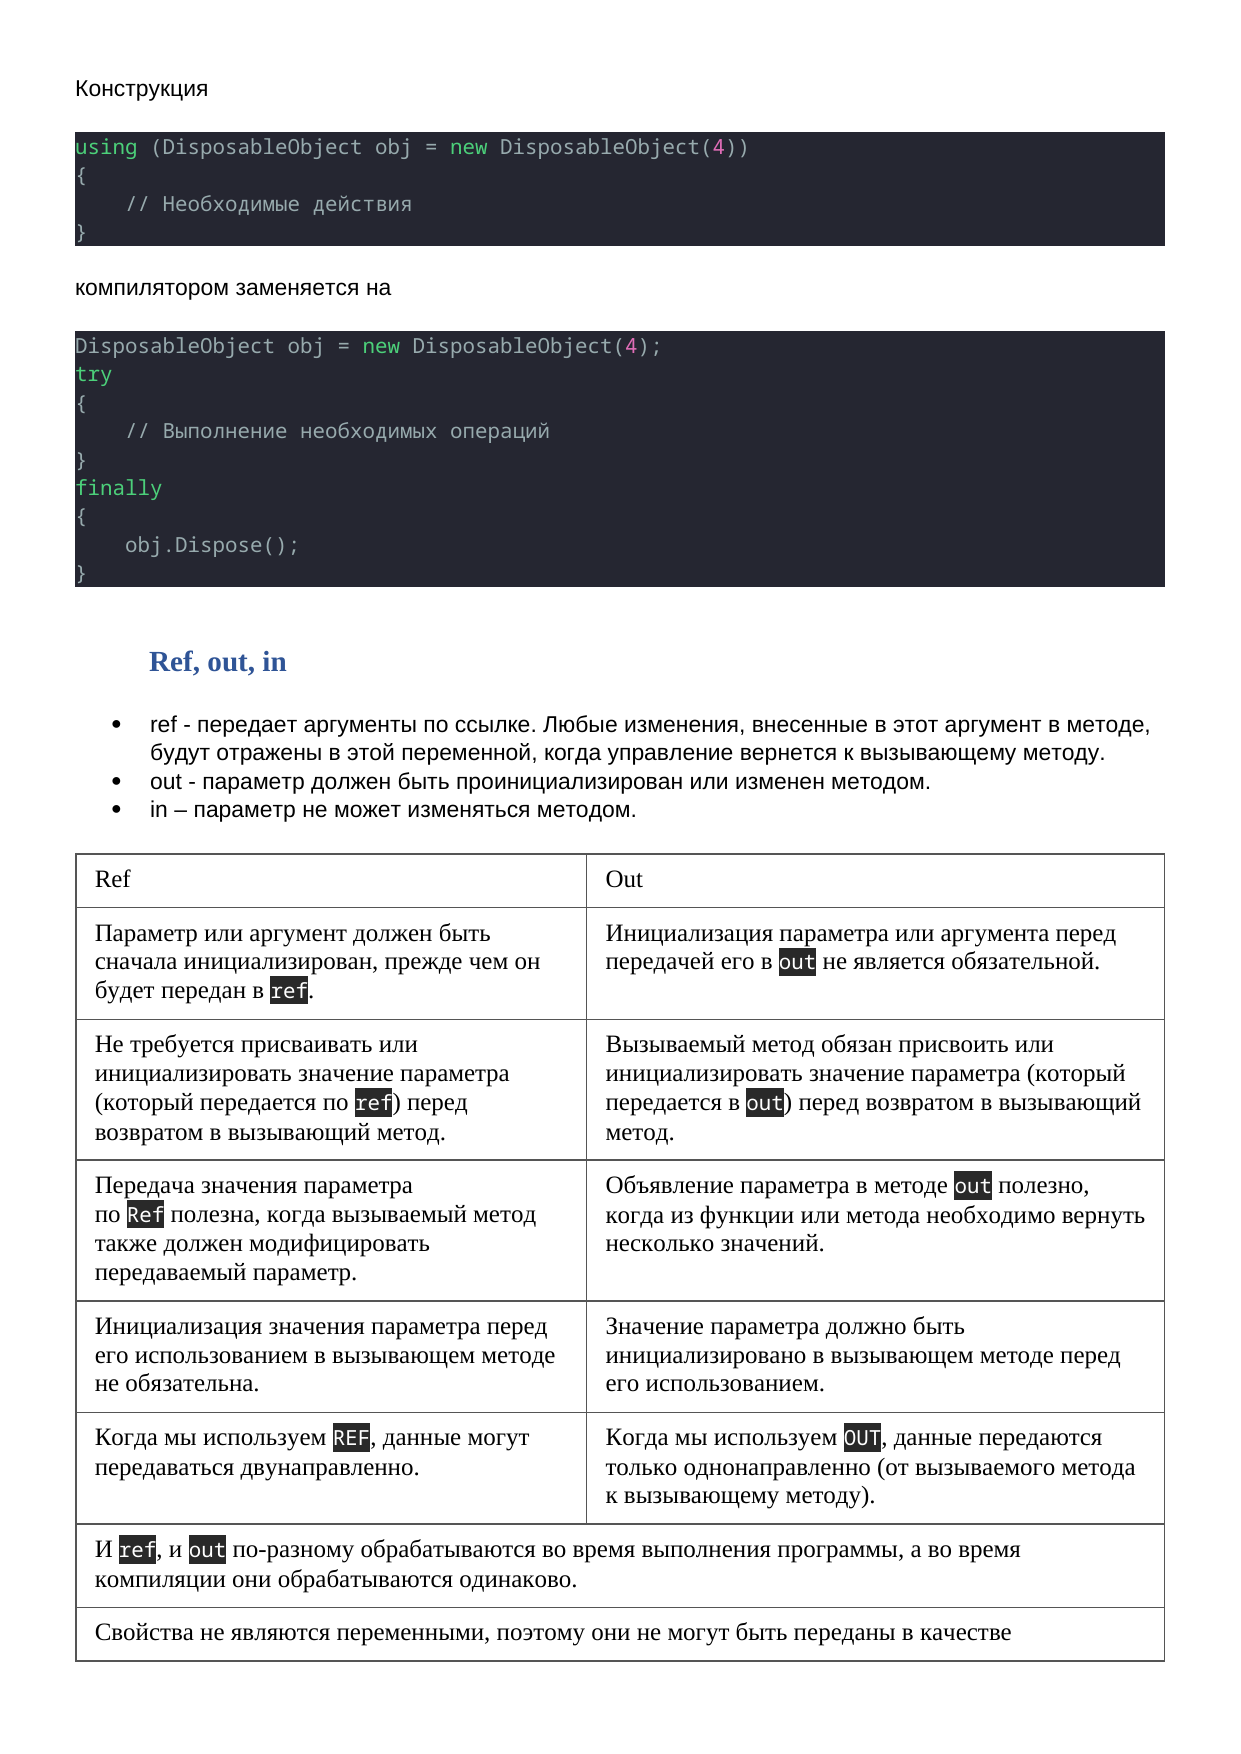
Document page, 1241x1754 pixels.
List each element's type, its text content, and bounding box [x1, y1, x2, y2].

table_cell Параметр или аргумент должен быть сначала инициализирован, прежде чем он будет передан в ref. [77, 908, 586, 1019]
text Ref, out, in [75, 644, 1165, 677]
text obj.Dispose(); [75, 530, 1165, 558]
table_header Ref [77, 855, 586, 907]
text // Необходимые действия [75, 189, 1165, 217]
text using (DisposableObject obj = new DisposableObject(4)) [75, 132, 1165, 160]
table_cell Когда мы используем REF, данные могут передаваться двунаправленно. [77, 1413, 586, 1523]
text Конструкция [75, 75, 1165, 101]
table_cell Когда мы используем OUT, данные передаются только однонаправленно (от вызываемого метода к вызывающему методу). [587, 1413, 1164, 1523]
table_cell Инициализация значения параметра перед его использованием в вызывающем методе не обязательна. [77, 1302, 586, 1411]
table_header Out [587, 855, 1164, 907]
text finally [75, 473, 1165, 502]
text { [75, 388, 1165, 416]
table_cell Не требуется присваивать или инициализировать значение параметра (который передается по ref) перед возвратом в вызывающий метод. [77, 1020, 586, 1159]
table_cell Значение параметра должно быть инициализировано в вызывающем методе перед его использованием. [587, 1302, 1164, 1411]
list ref - передает аргументы по ссылке. Любые изменения, внесенные в этот аргумент в методе, будут отражены в этой переменной, когда управление вернется к вызывающему методу. [112, 711, 1165, 766]
text } [75, 217, 1165, 246]
list in – параметр не может изменяться методом. [112, 796, 1165, 822]
text компилятором заменяется на [75, 274, 1165, 300]
text // Выполнение необходимых операций [75, 416, 1165, 445]
text } [75, 558, 1165, 587]
text DisposableObject obj = new DisposableObject(4); [75, 331, 1165, 359]
text { [75, 502, 1165, 530]
list out - параметр должен быть проинициализирован или изменен методом. [112, 768, 1165, 794]
table_cell Вызываемый метод обязан присвоить или инициализировать значение параметра (который передается в out) перед возвратом в вызывающий метод. [587, 1020, 1164, 1159]
table_cell И ref, и out по-разному обрабатываются во время выполнения программы, а во время компиляции они обрабатываются одинаково. [77, 1525, 1164, 1607]
text { [75, 160, 1165, 189]
table_cell Инициализация параметра или аргумента перед передачей его в out не является обязательной. [587, 908, 1164, 1019]
table_cell Передача значения параметра по Ref полезна, когда вызываемый метод также должен модифицировать передаваемый параметр. [77, 1161, 586, 1300]
text try [75, 359, 1165, 388]
table_cell Свойства не являются переменными, поэтому они не могут быть переданы в качестве параметра out или ref. [77, 1608, 1164, 1660]
text } [75, 445, 1165, 473]
table_cell Объявление параметра в методе out полезно, когда из функции или метода необходимо вернуть несколько значений. [587, 1161, 1164, 1300]
